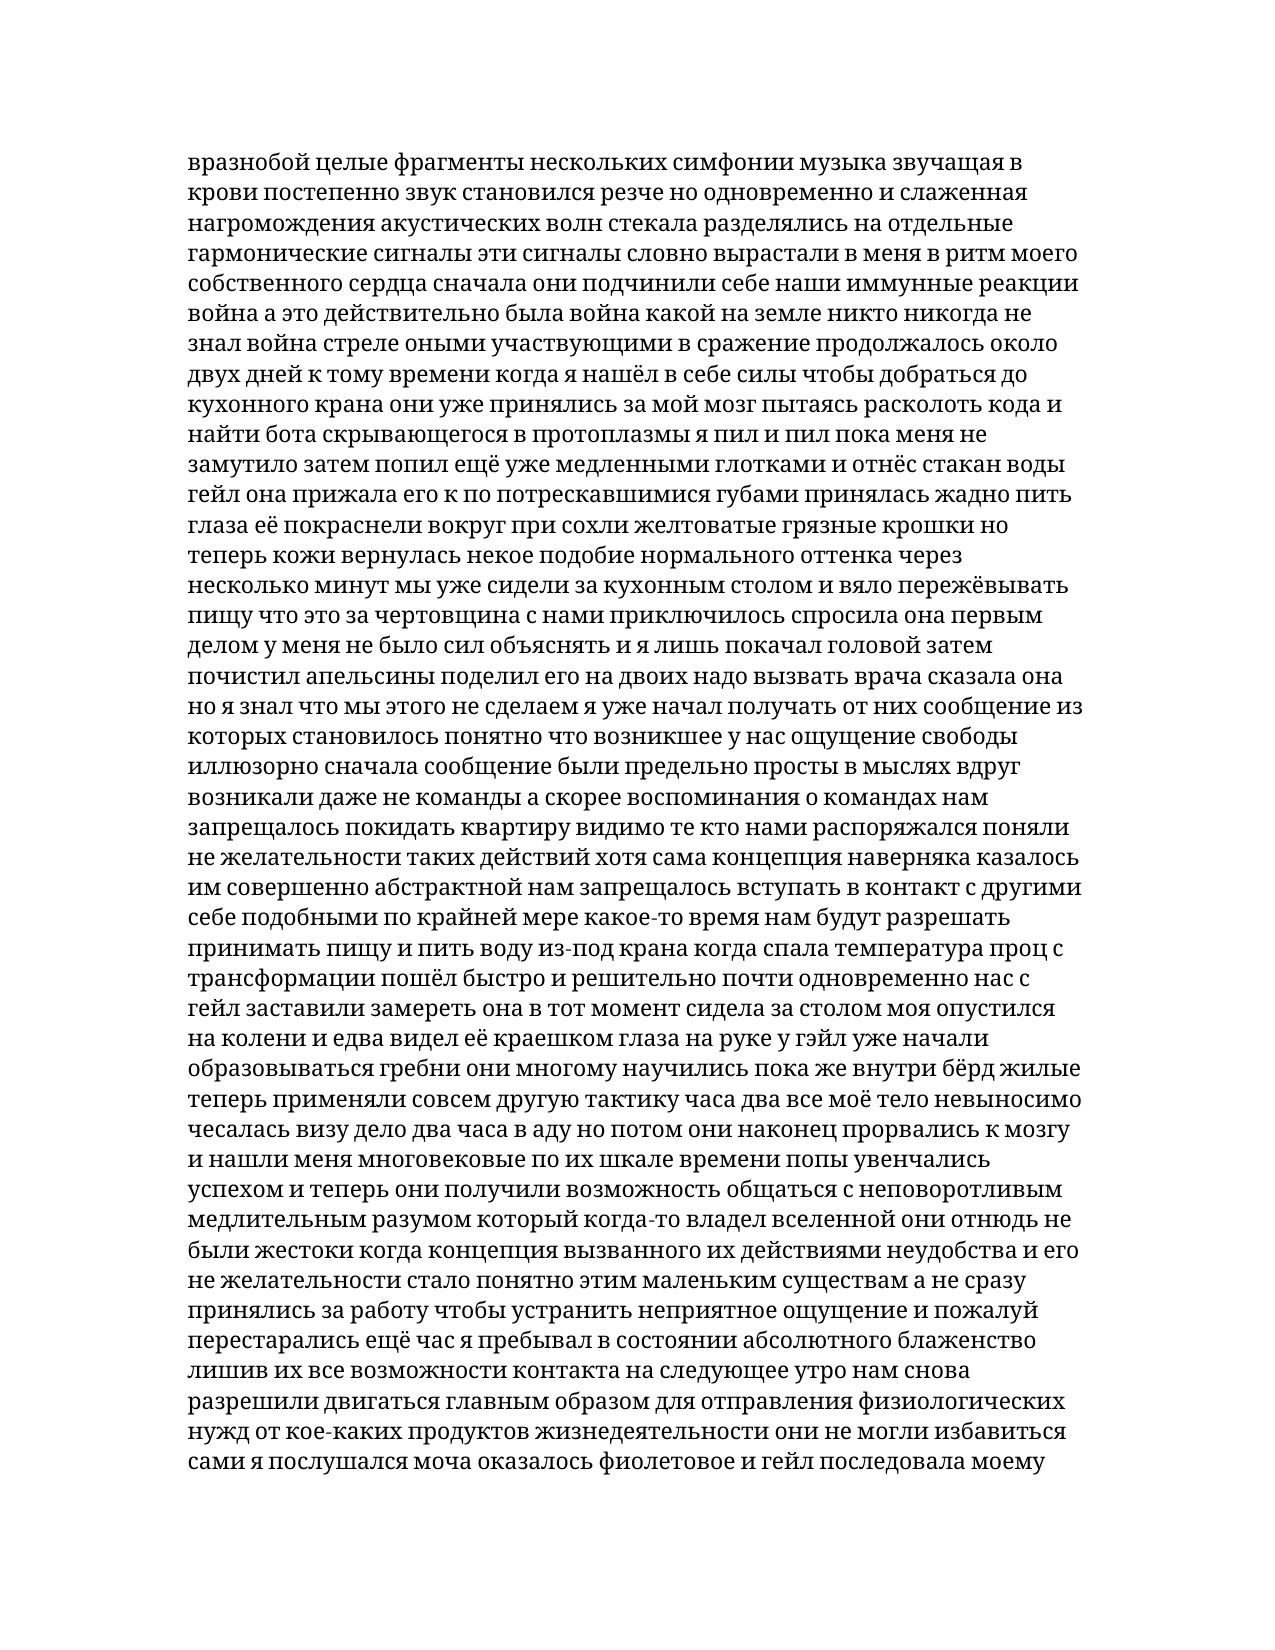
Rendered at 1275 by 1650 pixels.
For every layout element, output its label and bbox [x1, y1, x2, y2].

text [187, 150, 1087, 1475]
